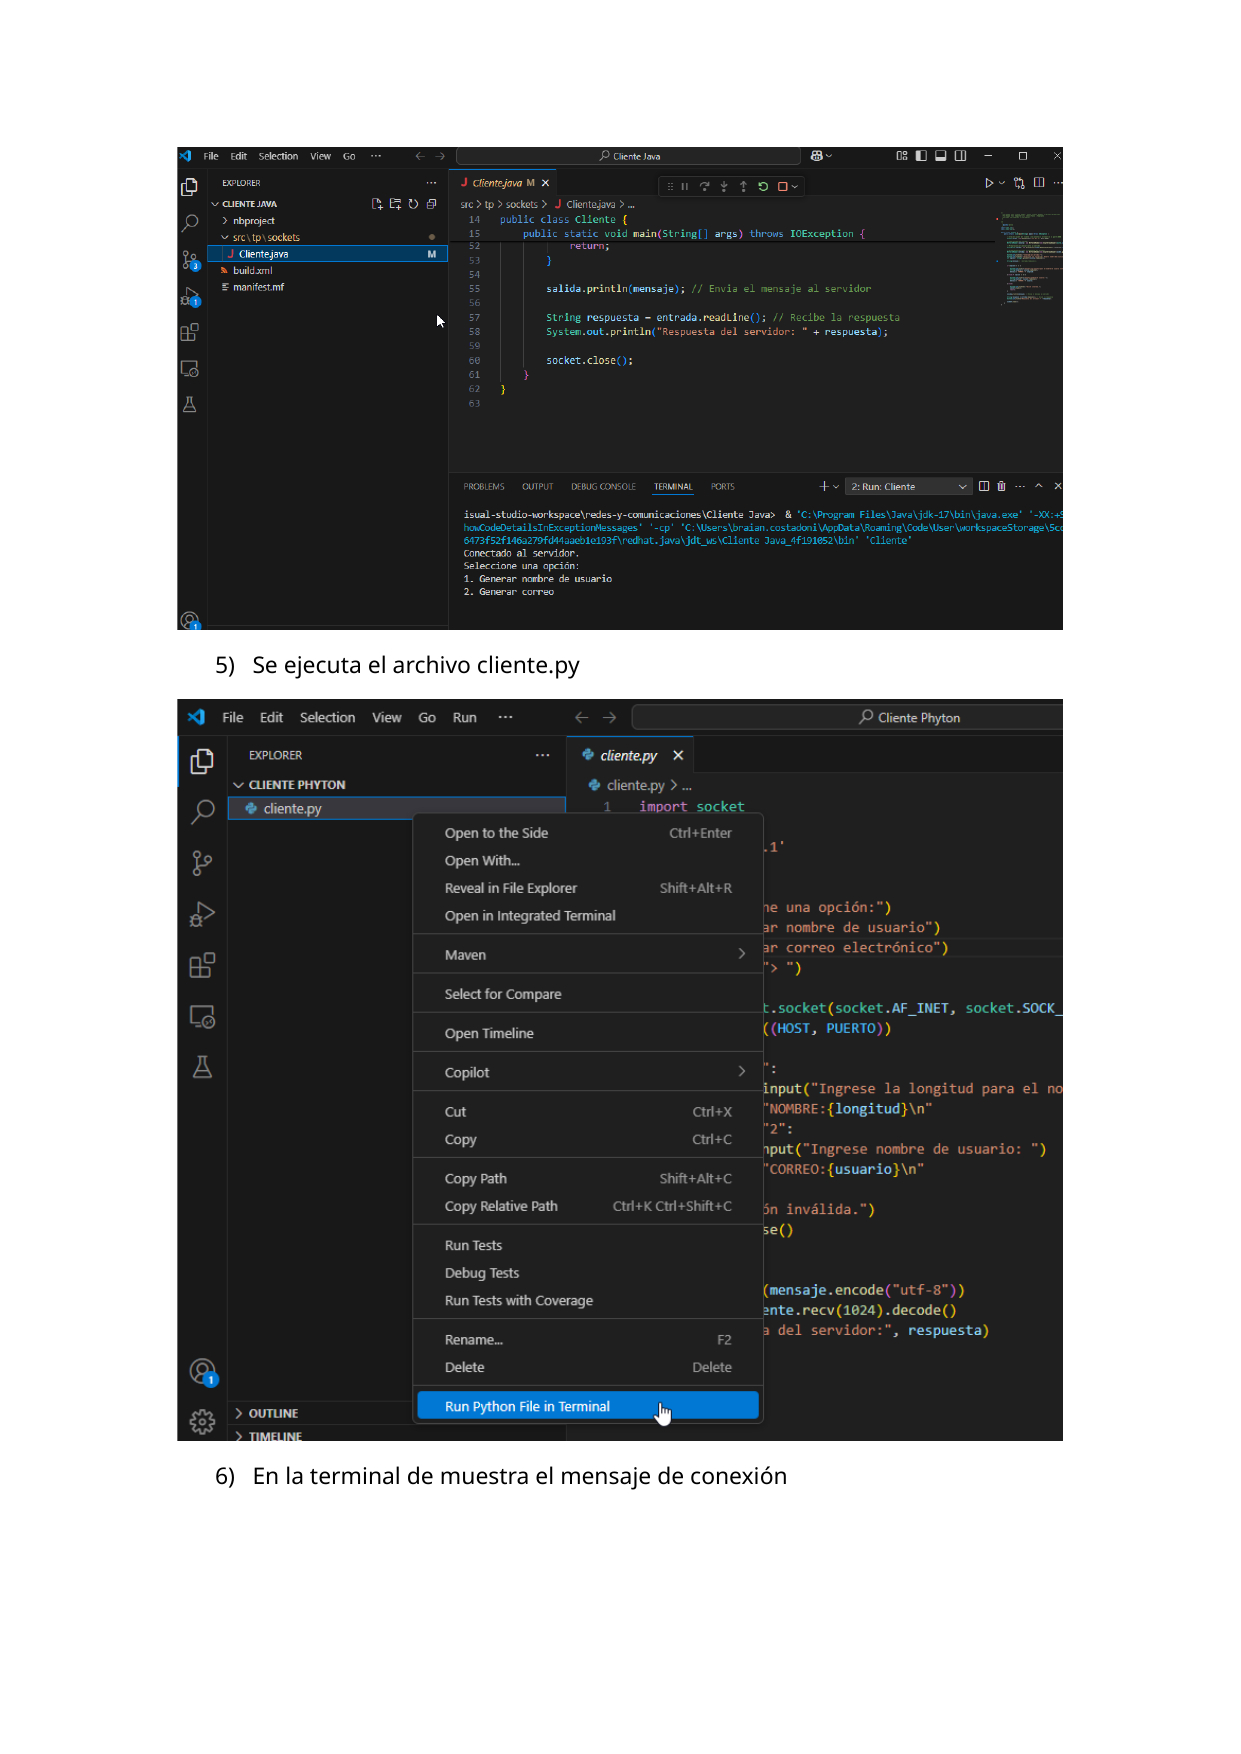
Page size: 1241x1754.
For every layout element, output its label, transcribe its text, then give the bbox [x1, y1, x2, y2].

list En la terminal de muestra el mensaje de conexión [215, 1459, 1063, 1491]
list Se ejecuta el archivo cliente.py [215, 649, 1063, 680]
picture [177, 147, 1063, 630]
picture [177, 699, 1063, 1441]
